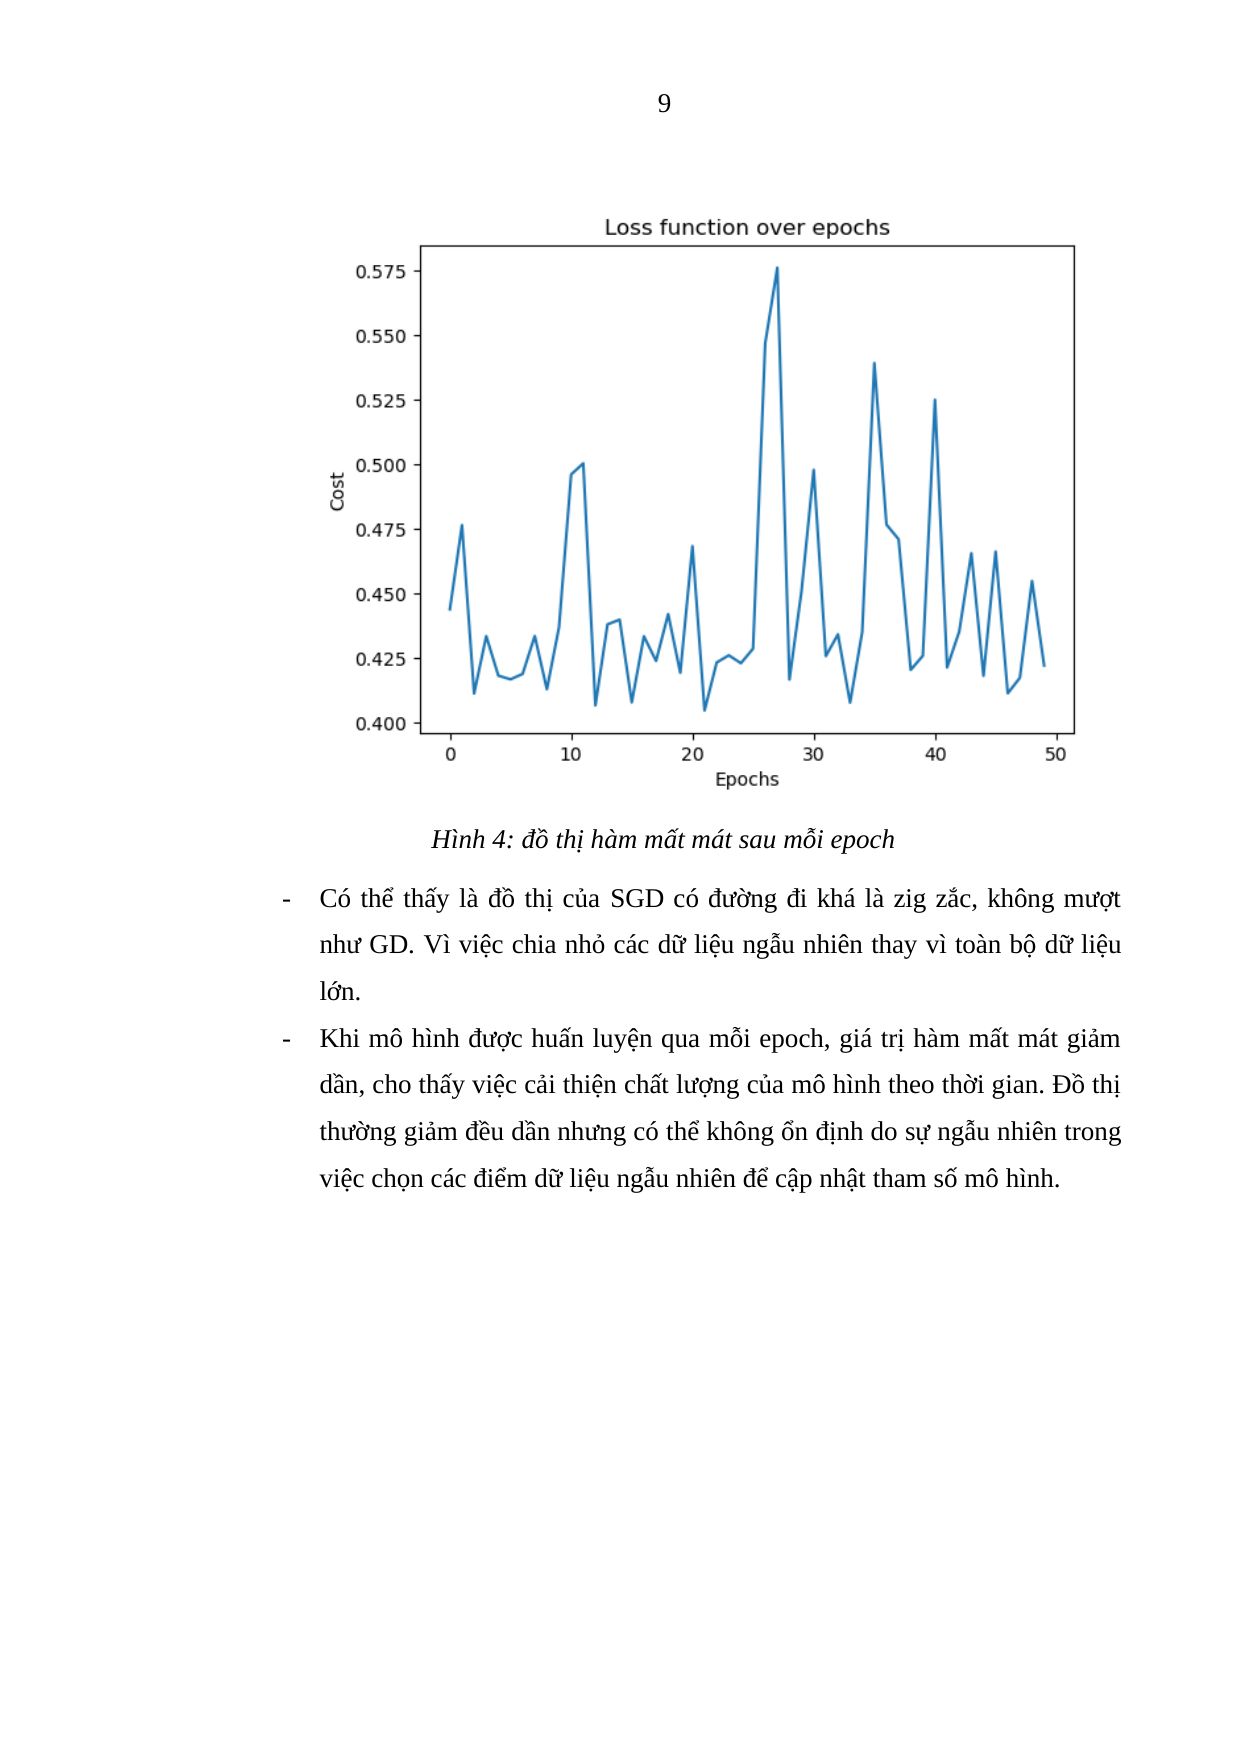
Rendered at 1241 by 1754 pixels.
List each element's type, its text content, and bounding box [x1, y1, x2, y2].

list Khi mô hình được huấn luyện qua mỗi epoch, giá trị hàm mất mát giảm dần, cho thấy việc cải thiện chất lượng của mô hình theo thời gian. Đồ thị thường giảm đều dần nhưng có thể không ổn định do sự ngẫu nhiên trong việc chọn các điểm dữ liệu ngẫu nhiên để cập nhật tham số mô hình. [282, 1022, 1122, 1193]
subtitle Hình 4: đồ thị hàm mất mát sau mỗi epoch [207, 823, 1122, 854]
list Có thể thấy là đồ thị của SGD có đường đi khá là zig zắc, không mượt như GD. Vì việc chia nhỏ các dữ liệu ngẫu nhiên thay vì toàn bộ dữ liệu lớn. [282, 882, 1122, 1006]
picture [317, 206, 1087, 803]
